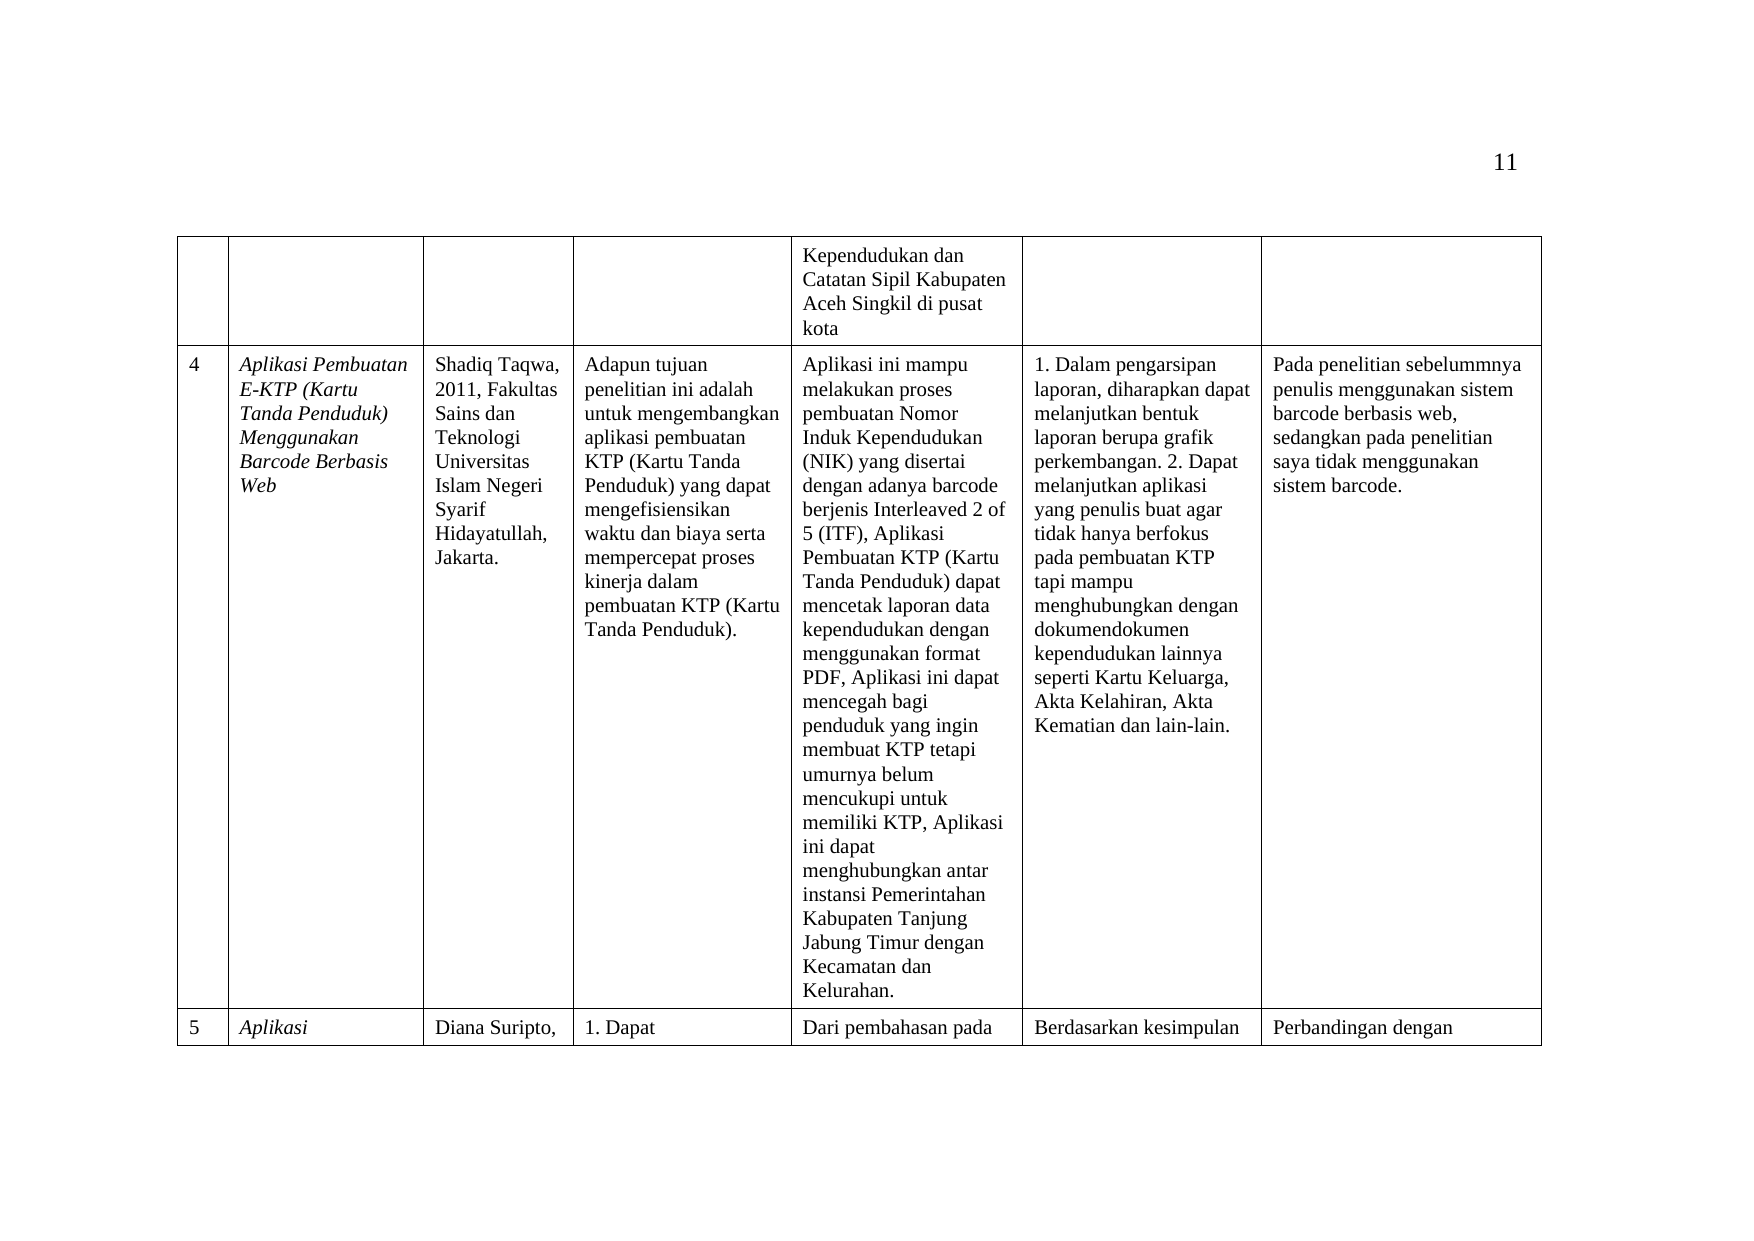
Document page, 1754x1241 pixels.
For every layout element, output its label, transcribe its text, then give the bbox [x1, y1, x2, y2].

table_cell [1262, 237, 1541, 345]
table_cell Pada penelitian sebelummnya penulis menggunakan sistem barcode berbasis web, sedangkan pada penelitian saya tidak menggunakan sistem barcode. [1262, 346, 1541, 1008]
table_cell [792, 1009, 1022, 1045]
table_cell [229, 237, 423, 345]
table_cell 3 [178, 237, 228, 345]
table_cell Aplikasi ini mampu melakukan proses pembuatan Nomor Induk Kependudukan (NIK) yang disertai dengan adanya barcode berjenis Interleaved 2 of 5 (ITF), Aplikasi Pembuatan KTP (Kartu Tanda Penduduk) dapat mencetak laporan data kependudukan dengan menggunakan format PDF, Aplikasi ini dapat mencegah bagi penduduk yang ingin membuat KTP tetapi umurnya belum mencukupi untuk memiliki KTP, Aplikasi ini dapat menghubungkan antar instansi Pemerintahan Kabupaten Tanjung Jabung Timur dengan Kecamatan dan Kelurahan. [792, 346, 1022, 1008]
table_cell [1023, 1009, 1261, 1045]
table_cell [229, 1009, 423, 1045]
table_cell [792, 237, 1022, 345]
table_cell Adapun tujuan penelitian ini adalah untuk mengembangkan aplikasi pembuatan KTP (Kartu Tanda Penduduk) yang dapat mengefisiensikan waktu dan biaya serta mempercepat proses kinerja dalam pembuatan KTP (Kartu Tanda Penduduk). [574, 346, 791, 1008]
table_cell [1023, 237, 1261, 345]
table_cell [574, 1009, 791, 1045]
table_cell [424, 237, 573, 345]
table_cell 5 [178, 1009, 228, 1045]
table_cell Aplikasi Pembuatan E-KTP (Kartu Tanda Penduduk) Menggunakan Barcode Berbasis Web [229, 346, 423, 1008]
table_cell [574, 237, 791, 345]
table_cell Shadiq Taqwa, 2011, Fakultas Sains dan Teknologi Universitas Islam Negeri Syarif Hidayatullah, Jakarta. [424, 346, 573, 1008]
table_cell 4 [178, 346, 228, 1008]
table_cell 1. Dalam pengarsipan laporan, diharapkan dapat melanjutkan bentuk laporan berupa grafik perkembangan. 2. Dapat melanjutkan aplikasi yang penulis buat agar tidak hanya berfokus pada pembuatan KTP tapi mampu menghubungkan dengan dokumendokumen kependudukan lainnya seperti Kartu Keluarga, Akta Kelahiran, Akta Kematian dan lain-lain. [1023, 346, 1261, 1008]
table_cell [424, 1009, 573, 1045]
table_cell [1262, 1009, 1541, 1045]
